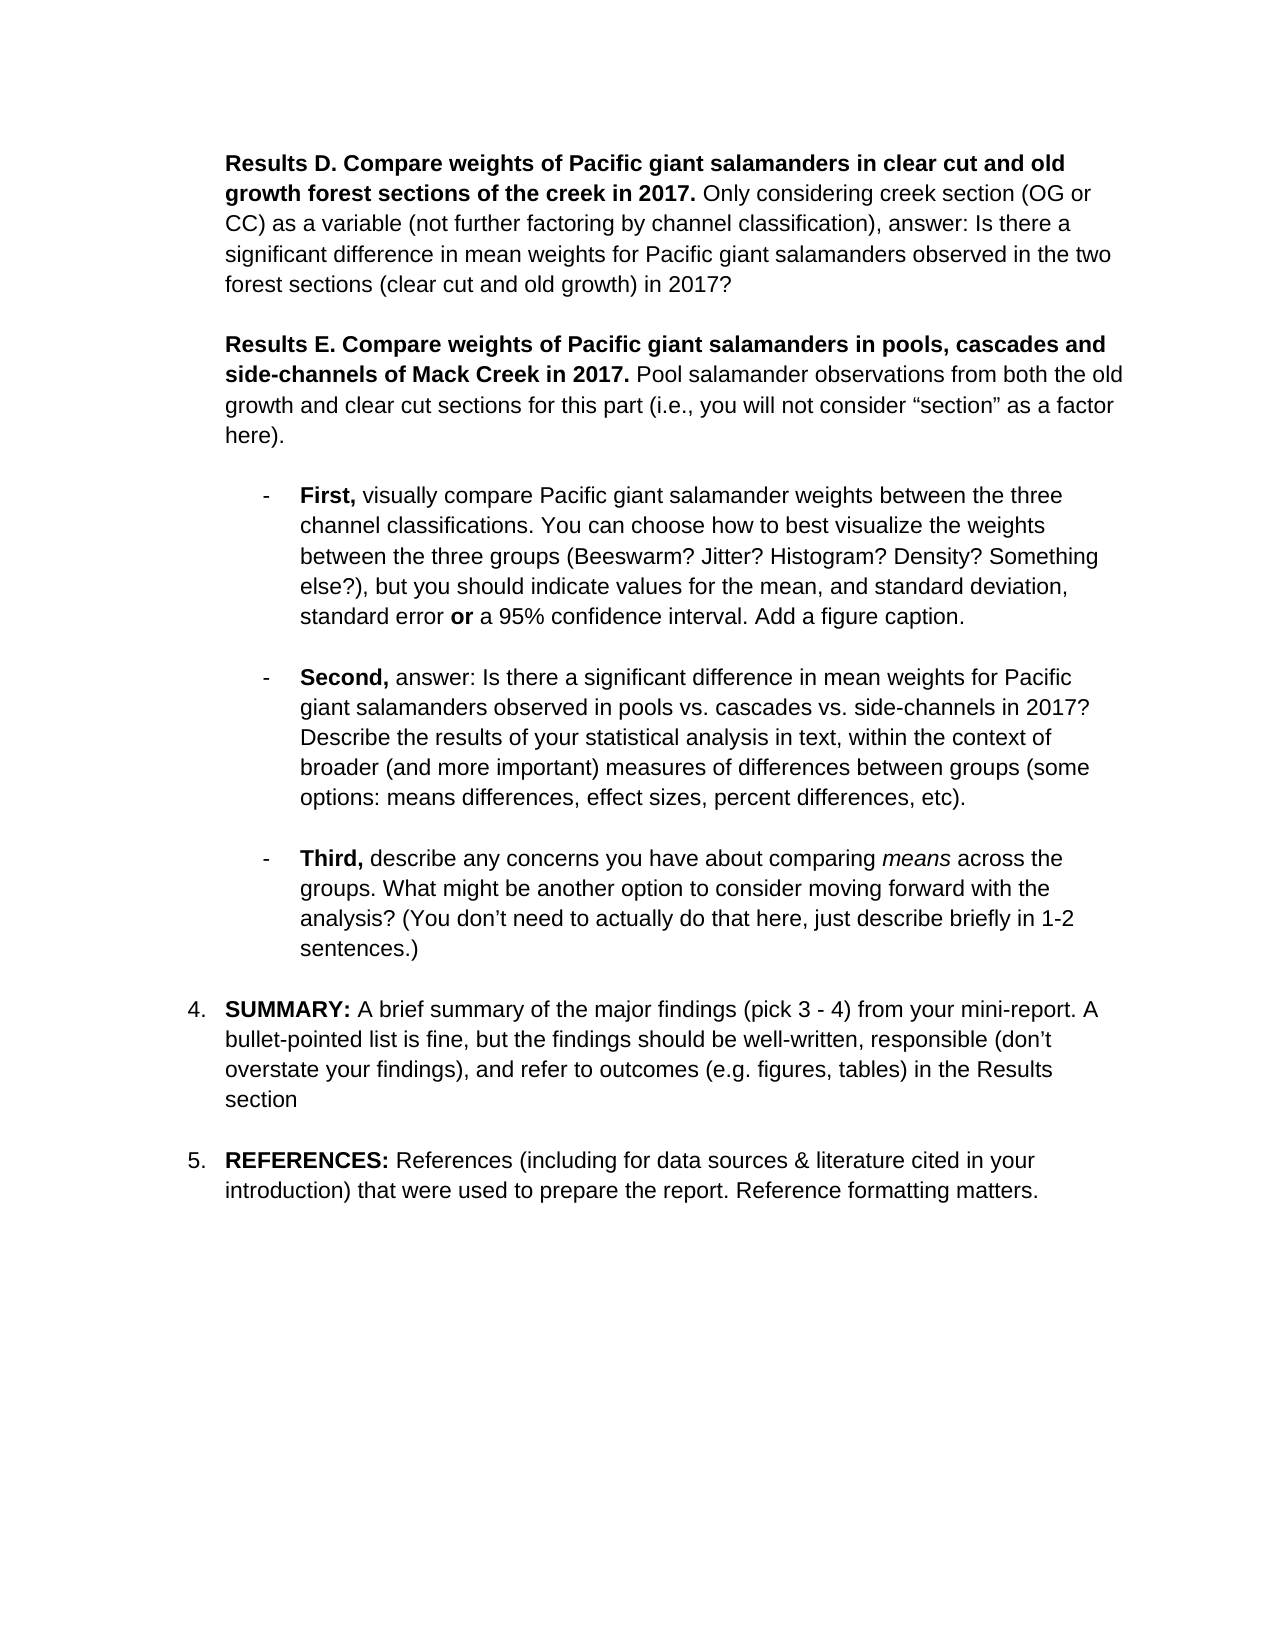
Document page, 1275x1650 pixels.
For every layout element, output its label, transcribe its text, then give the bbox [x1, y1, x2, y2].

list Third, describe any concerns you have about comparing means across the groups. What might be another option to consider moving forward with the analysis? (You don’t need to actually do that here, just describe briefly in 1-2 sentences.) [262, 845, 1125, 962]
text Results E. Compare weights of Pacific giant salamanders in pools, cascades and side-channels of Mack Creek in 2017. Pool salamander observations from both the old growth and clear cut sections for this part (i.e., you will not consider “section” as a factor here). [225, 331, 1125, 448]
list SUMMARY: A brief summary of the major findings (pick 3 - 4) from your mini-report. A bullet-pointed list is fine, but the findings should be well-written, responsible (don’t overstate your findings), and refer to outcomes (e.g. figures, tables) in the Results section [187, 996, 1125, 1113]
text Results D. Compare weights of Pacific giant salamanders in clear cut and old growth forest sections of the creek in 2017. Only considering creek section (OG or CC) as a variable (not further factoring by channel classification), answer: Is there a significant difference in mean weights for Pacific giant salamanders observed in the two forest sections (clear cut and old growth) in 2017? [225, 150, 1125, 297]
list Second, answer: Is there a significant difference in mean weights for Pacific giant salamanders observed in pools vs. cascades vs. side-channels in 2017? Describe the results of your statistical analysis in text, within the context of broader (and more important) measures of differences between groups (some options: means differences, effect sizes, percent differences, etc). [262, 663, 1125, 811]
list First, visually compare Pacific giant salamander weights between the three channel classifications. You can choose how to best visualize the weights between the three groups (Beeswarm? Jitter? Histogram? Density? Something else?), but you should indicate values for the mean, and standard deviation, standard error or a 95% confidence interval. Add a figure caption. [262, 482, 1125, 629]
list REFERENCES: References (including for data sources & literature cited in your introduction) that were used to prepare the report. Reference formatting matters. [187, 1147, 1125, 1203]
